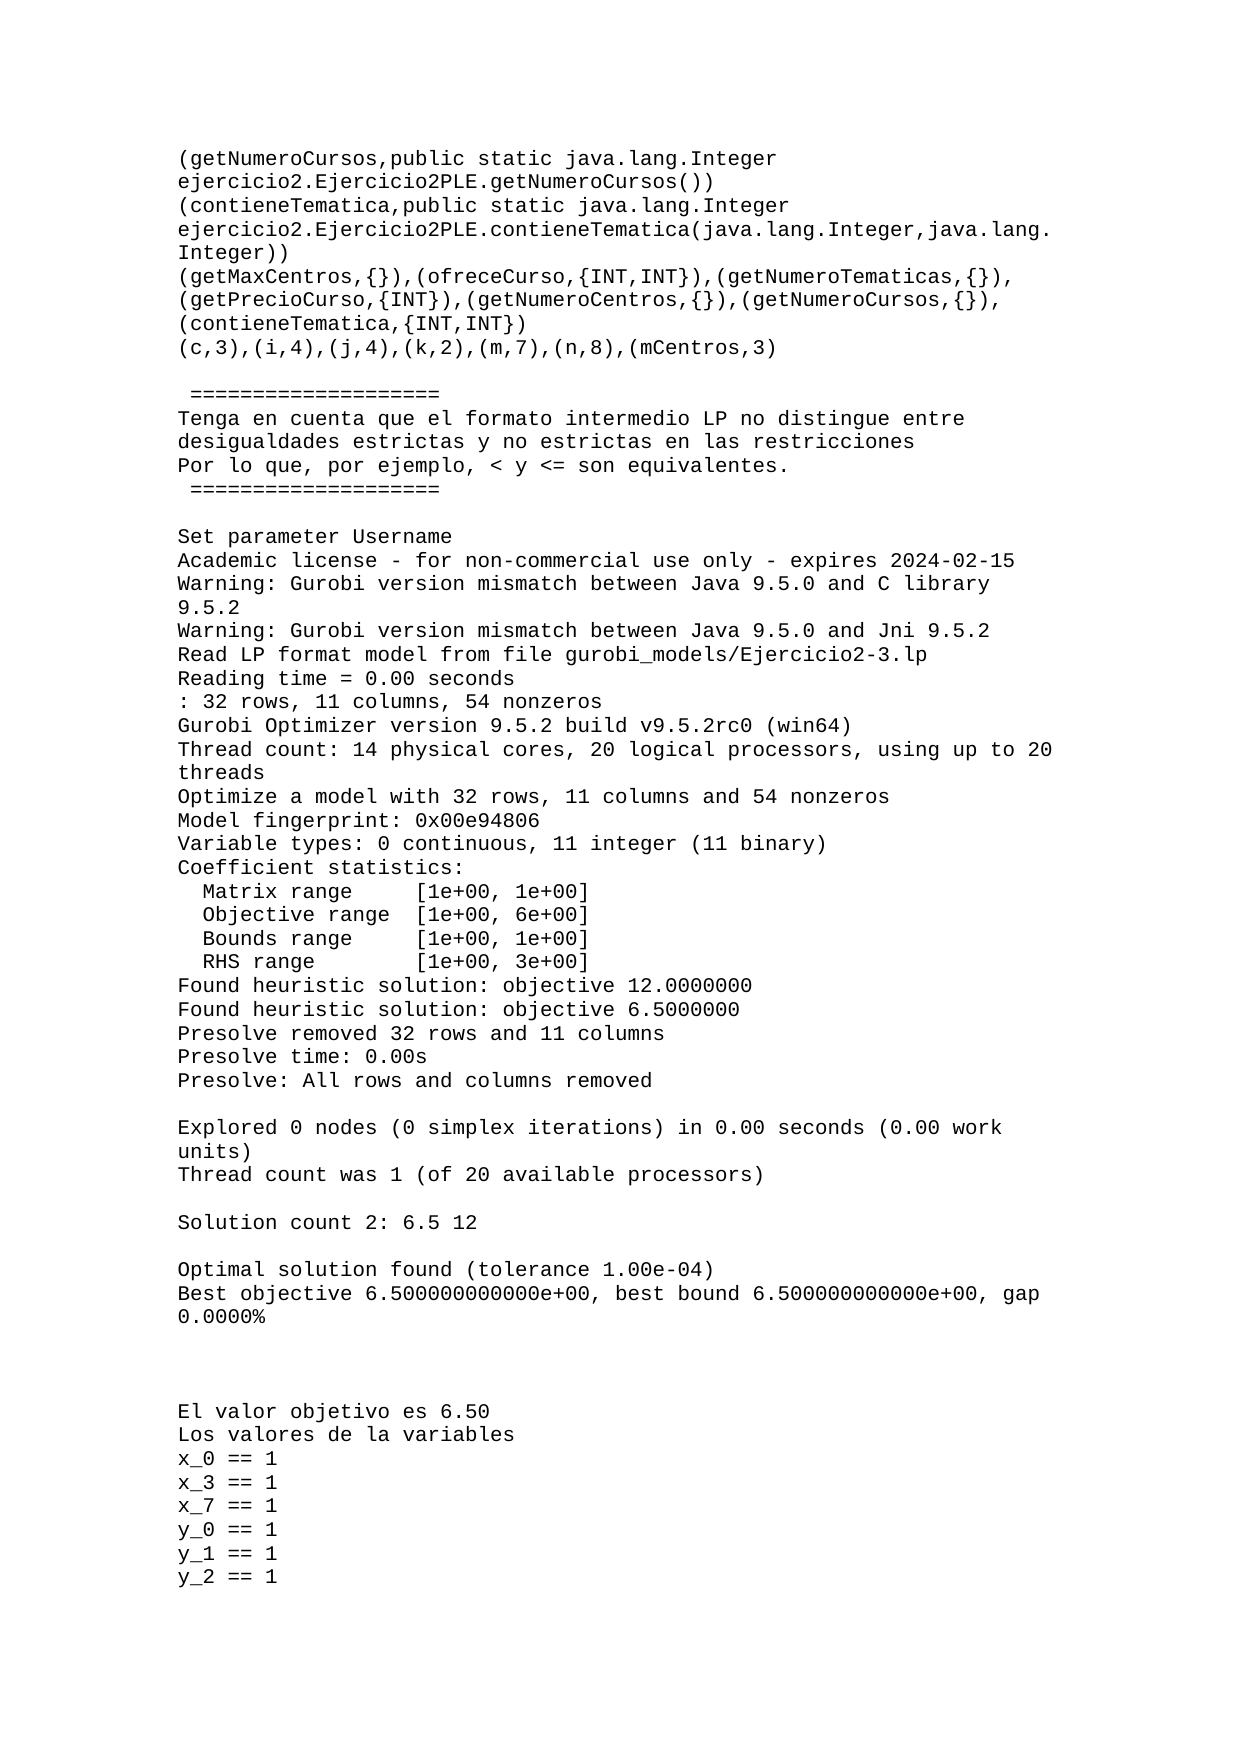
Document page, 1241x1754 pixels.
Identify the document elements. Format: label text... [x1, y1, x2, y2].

text Best objective 6.500000000000e+00, best bound 6.500000000000e+00, gap 0.0000% [177, 1283, 1063, 1330]
text Thread count: 14 physical cores, 20 logical processors, using up to 20 threads [177, 739, 1063, 786]
text x_7 == 1 [177, 1495, 1063, 1519]
text Bounds range [1e+00, 1e+00] [177, 928, 1063, 952]
text Coefficient statistics: [177, 857, 1063, 881]
text Tenga en cuenta que el formato intermedio LP no distingue entre desigualdades estrictas y no estrictas en las restricciones [177, 408, 1063, 455]
text Optimize a model with 32 rows, 11 columns and 54 nonzeros [177, 786, 1063, 810]
text El valor objetivo es 6.50 [177, 1401, 1063, 1424]
text Found heuristic solution: objective 12.0000000 [177, 975, 1063, 999]
text (getMaxCentros,{}),(ofreceCurso,{INT,INT}),(getNumeroTematicas,{}),(getPrecioCurso,{INT}),(getNumeroCentros,{}),(getNumeroCursos,{}),(contieneTematica,{INT,INT}) [177, 266, 1063, 337]
text ==================== [177, 384, 1063, 408]
text Read LP format model from file gurobi_models/Ejercicio2-3.lp [177, 644, 1063, 668]
text (c,3),(i,4),(j,4),(k,2),(m,7),(n,8),(mCentros,3) [177, 337, 1063, 360]
text ==================== [177, 479, 1063, 502]
text Presolve: All rows and columns removed [177, 1070, 1063, 1093]
text Found heuristic solution: objective 6.5000000 [177, 999, 1063, 1022]
text Thread count was 1 (of 20 available processors) [177, 1164, 1063, 1188]
text Presolve removed 32 rows and 11 columns [177, 1022, 1063, 1046]
text Set parameter Username [177, 526, 1063, 549]
text : 32 rows, 11 columns, 54 nonzeros [177, 691, 1063, 715]
text y_2 == 1 [177, 1566, 1063, 1590]
text Por lo que, por ejemplo, < y <= son equivalentes. [177, 455, 1063, 479]
text (contieneTematica,public static java.lang.Integer ejercicio2.Ejercicio2PLE.contieneTematica(java.lang.Integer,java.lang.Integer)) [177, 195, 1063, 266]
text Variable types: 0 continuous, 11 integer (11 binary) [177, 833, 1063, 857]
text RHS range [1e+00, 3e+00] [177, 952, 1063, 975]
text y_0 == 1 [177, 1519, 1063, 1543]
text x_3 == 1 [177, 1472, 1063, 1495]
text Reading time = 0.00 seconds [177, 668, 1063, 691]
text Matrix range [1e+00, 1e+00] [177, 881, 1063, 904]
text Presolve time: 0.00s [177, 1046, 1063, 1070]
text x_0 == 1 [177, 1448, 1063, 1472]
text Gurobi Optimizer version 9.5.2 build v9.5.2rc0 (win64) [177, 715, 1063, 739]
text y_1 == 1 [177, 1543, 1063, 1566]
text Academic license - for non-commercial use only - expires 2024-02-15 [177, 549, 1063, 573]
text Solution count 2: 6.5 12 [177, 1212, 1063, 1235]
text Objective range [1e+00, 6e+00] [177, 904, 1063, 928]
text Optimal solution found (tolerance 1.00e-04) [177, 1259, 1063, 1283]
text Los valores de la variables [177, 1424, 1063, 1448]
text Warning: Gurobi version mismatch between Java 9.5.0 and Jni 9.5.2 [177, 621, 1063, 644]
text (getNumeroCursos,public static java.lang.Integer ejercicio2.Ejercicio2PLE.getNumeroCursos()) [177, 148, 1063, 195]
text Warning: Gurobi version mismatch between Java 9.5.0 and C library 9.5.2 [177, 573, 1063, 621]
text Explored 0 nodes (0 simplex iterations) in 0.00 seconds (0.00 work units) [177, 1117, 1063, 1164]
text Model fingerprint: 0x00e94806 [177, 810, 1063, 833]
